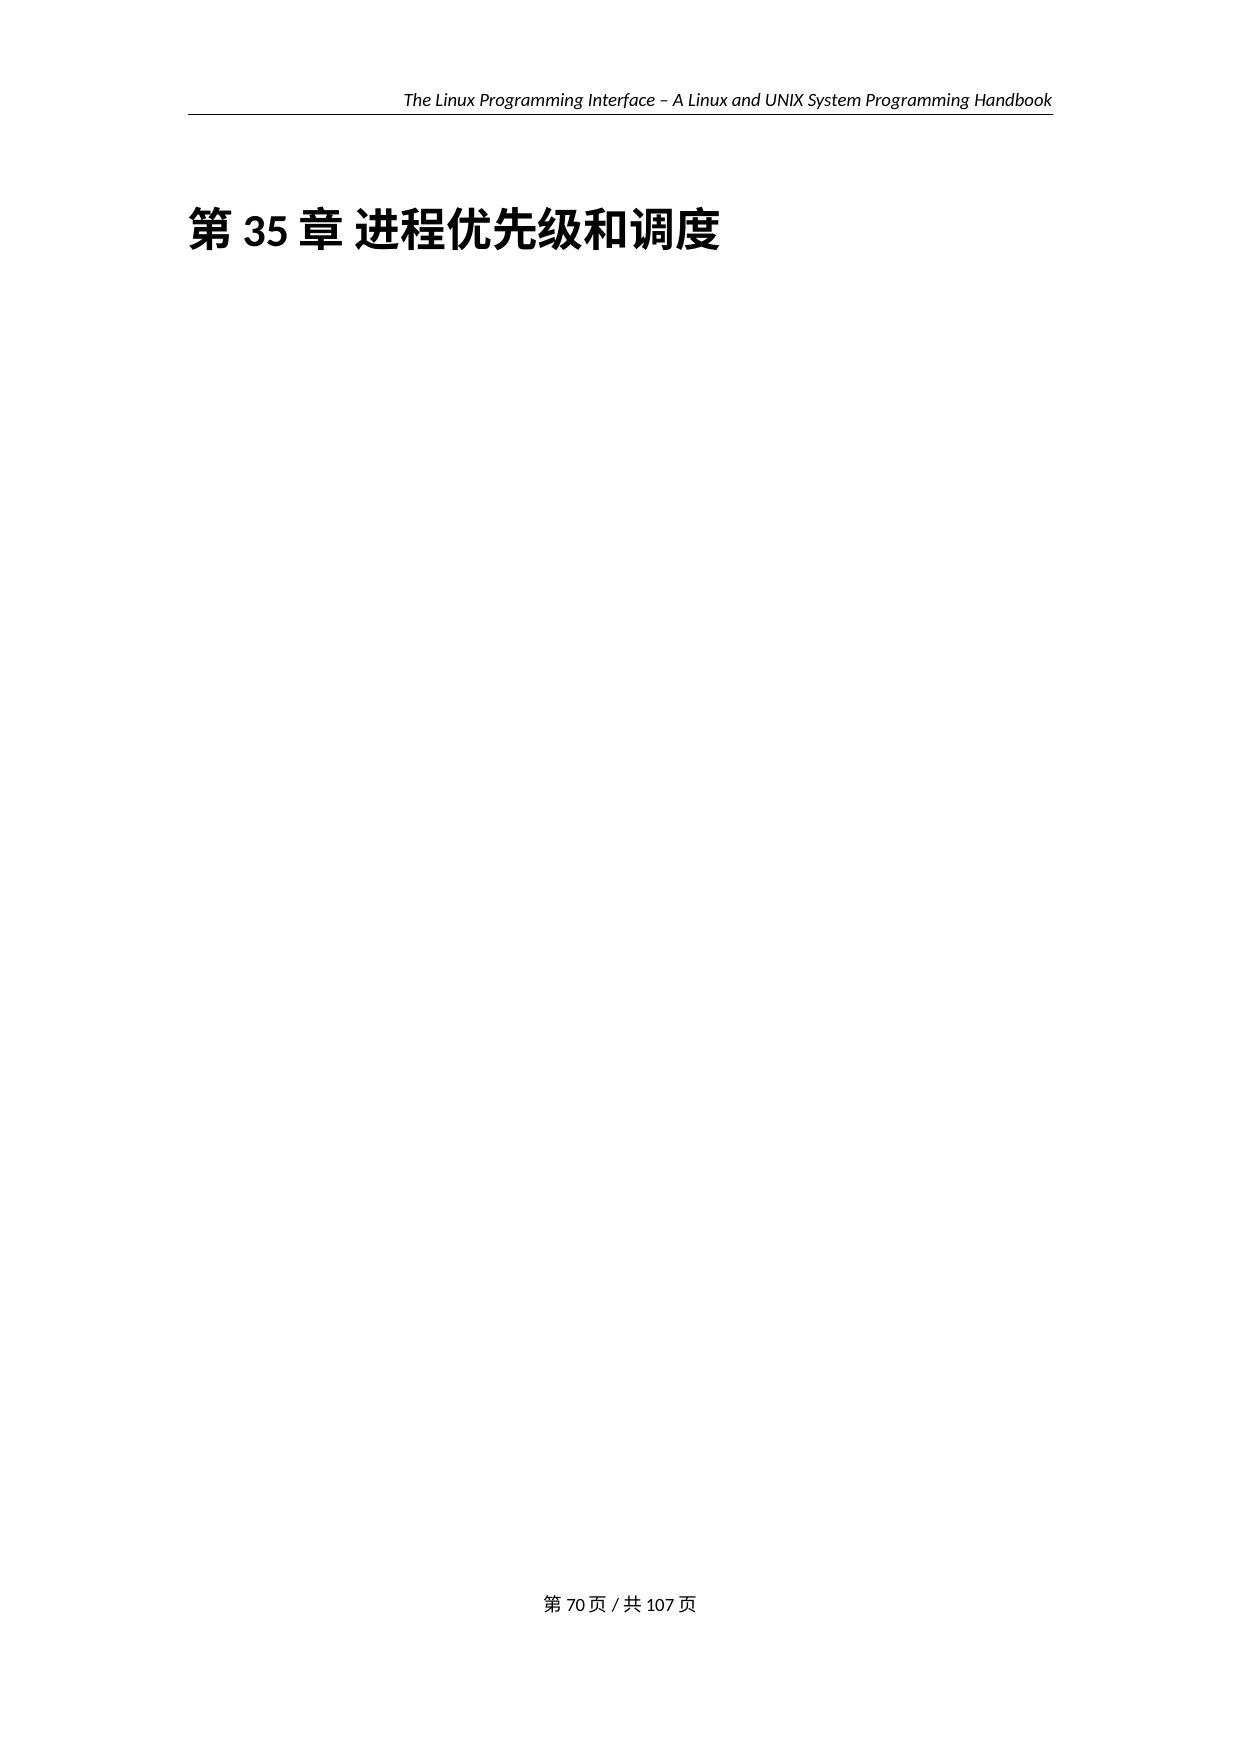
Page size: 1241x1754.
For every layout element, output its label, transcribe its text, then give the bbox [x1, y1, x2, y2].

subtitle 第35章 进程优先级和调度 [187, 192, 1053, 260]
